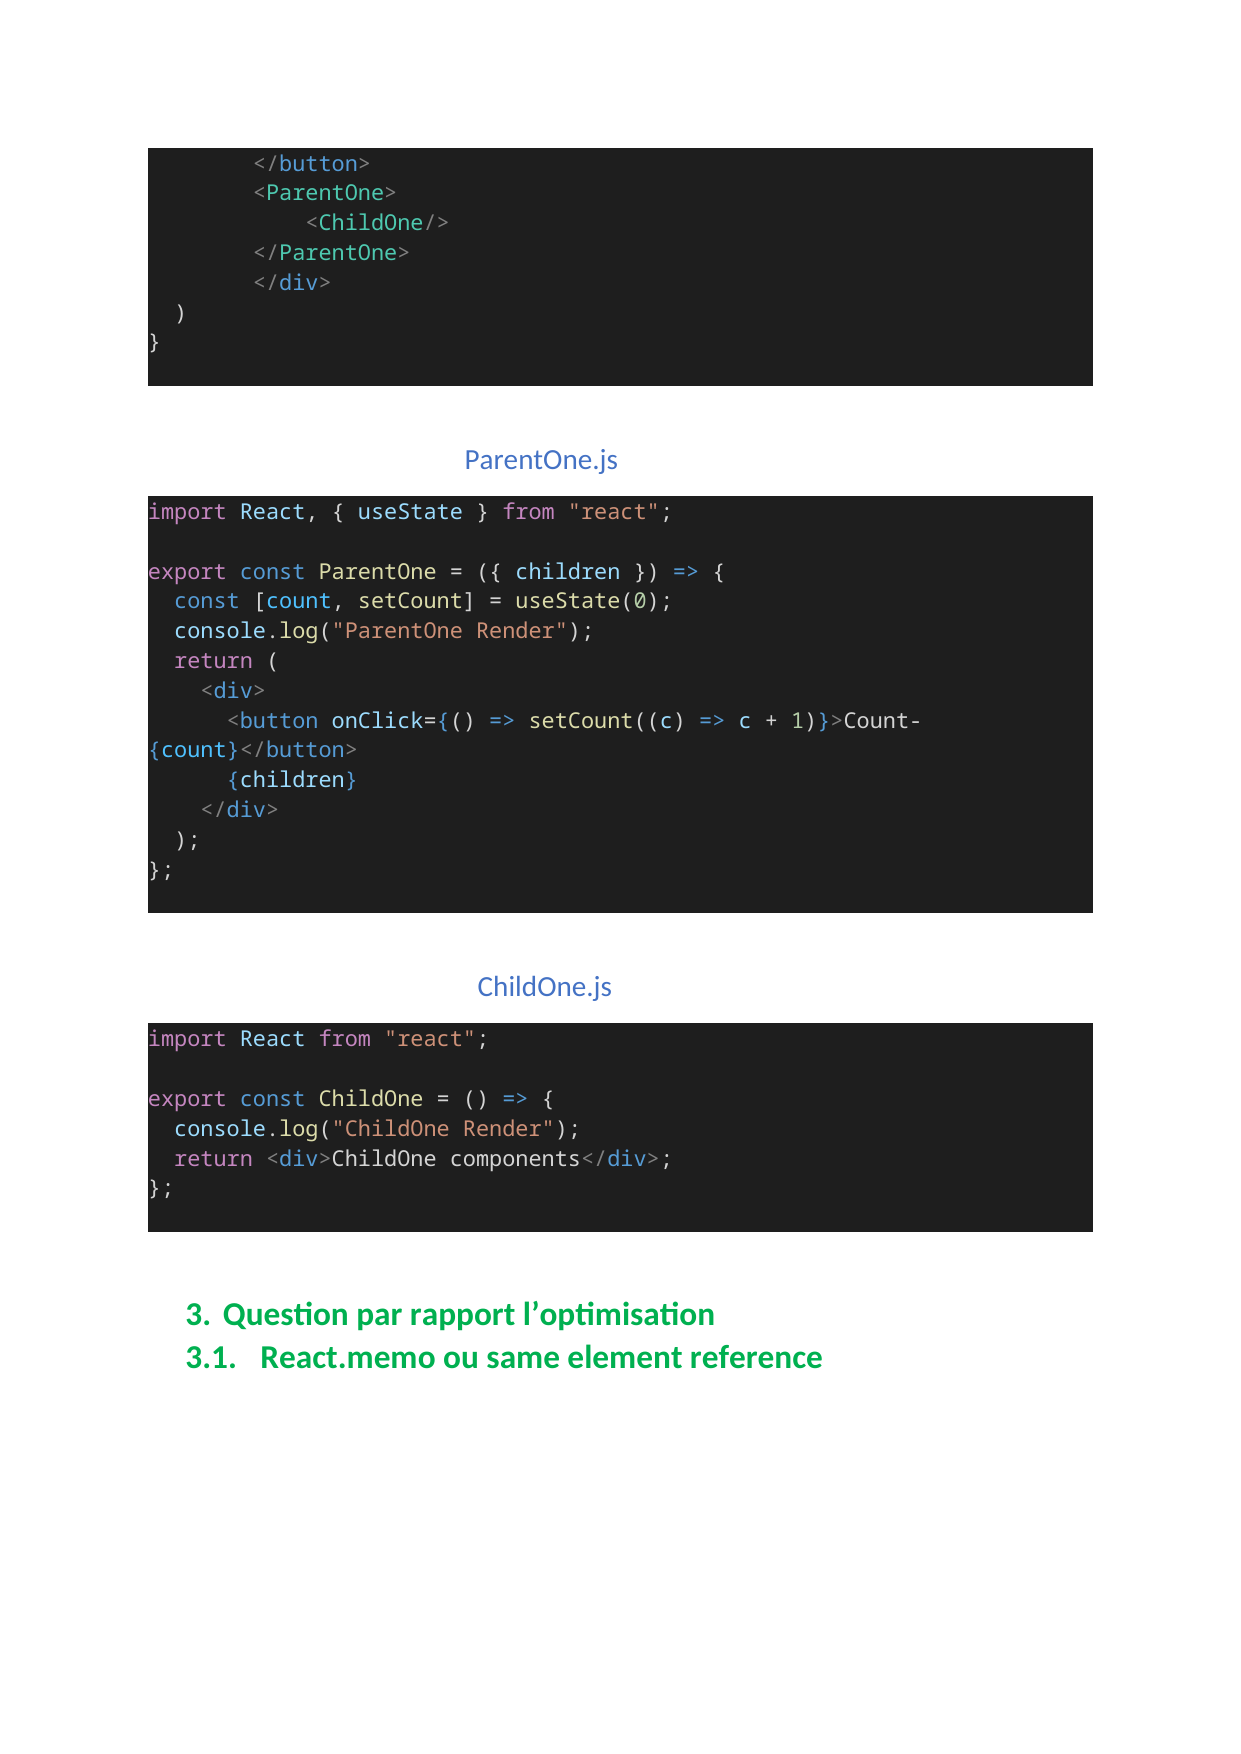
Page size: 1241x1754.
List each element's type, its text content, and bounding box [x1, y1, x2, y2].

text {children} [148, 764, 1093, 794]
text <ParentOne> [148, 177, 1093, 207]
text }; [148, 854, 1093, 883]
text return <div>ChildOne components</div>; [148, 1143, 1093, 1172]
text console.log("ParentOne Render"); [148, 615, 1093, 645]
text }; [148, 1172, 1093, 1202]
text <button onClick={() => setCount((c) => c + 1)}>Count-{count}</button> [148, 705, 1093, 764]
text } [148, 326, 1093, 356]
text const [count, setCount] = useState(0); [148, 586, 1093, 615]
text export const ChildOne = () => { [148, 1083, 1093, 1113]
text ParentOne.js [148, 441, 1093, 477]
text return ( [148, 645, 1093, 675]
text ChildOne.js [148, 968, 1093, 1004]
text </div> [148, 267, 1093, 297]
text import React from "react"; [148, 1023, 1093, 1053]
text </div> [148, 794, 1093, 824]
list React.memo ou same element reference [185, 1337, 1093, 1377]
list Question par rapport l’optimisation [185, 1293, 1093, 1333]
text console.log("ChildOne Render"); [148, 1113, 1093, 1143]
text </ParentOne> [148, 237, 1093, 267]
text export const ParentOne = ({ children }) => { [148, 556, 1093, 586]
text ) [148, 297, 1093, 326]
text <ChildOne/> [148, 207, 1093, 237]
text </button> [148, 148, 1093, 177]
text ); [148, 824, 1093, 854]
text import React, { useState } from "react"; [148, 496, 1093, 526]
text <div> [148, 675, 1093, 705]
